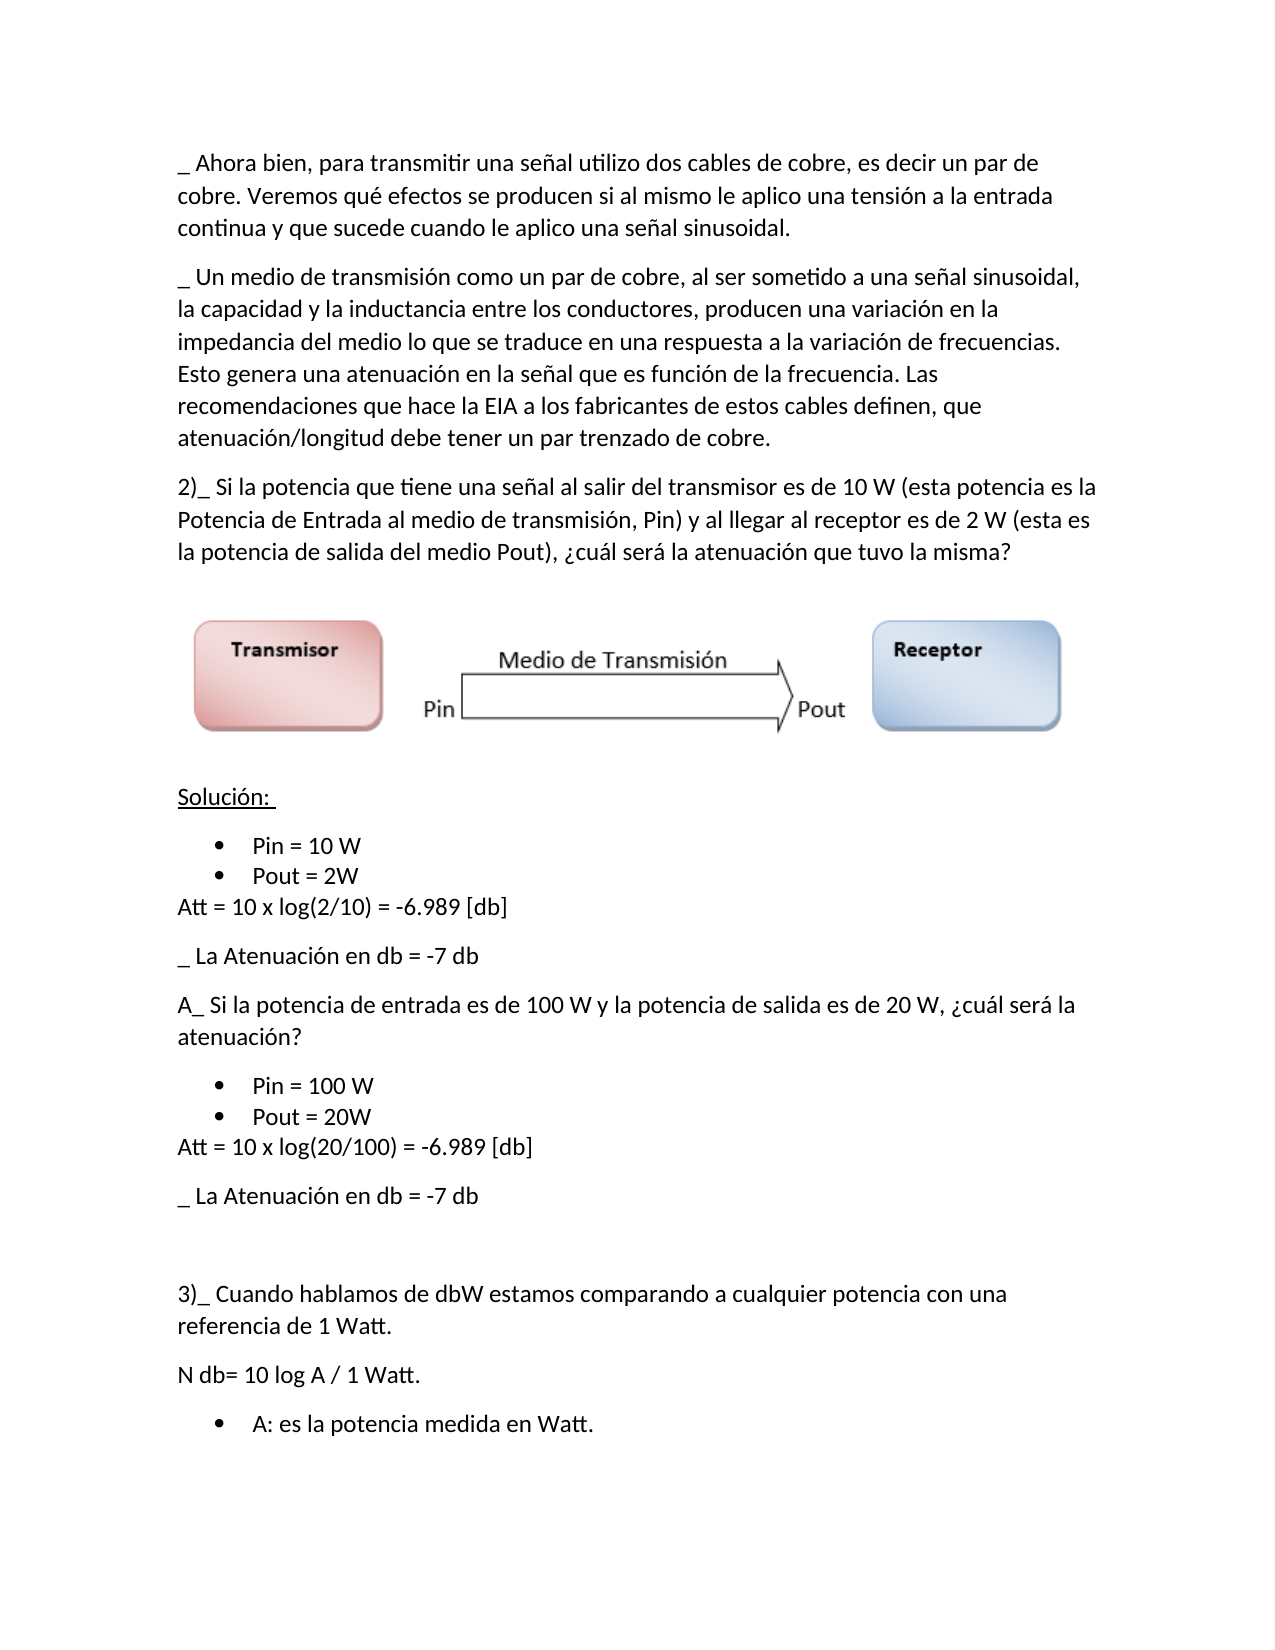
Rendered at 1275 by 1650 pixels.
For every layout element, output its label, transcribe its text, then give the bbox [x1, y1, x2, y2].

list A: es la potencia medida en Watt. [215, 1408, 1098, 1439]
text Att = 10 x log(2/10) = -6.989 [db] [177, 891, 1098, 921]
text 3)_ Cuando hablamos de dbW estamos comparando a cualquier potencia con una referencia de 1 Watt. [177, 1278, 1098, 1341]
text _ Ahora bien, para transmitir una señal utilizo dos cables de cobre, es decir un par de cobre. Veremos qué efectos se producen si al mismo le aplico una tensión a la entrada continua y que sucede cuando le aplico una señal sinusoidal. [177, 148, 1098, 243]
list Pout = 2W [215, 860, 1098, 891]
text N db= 10 log A / 1 Watt. [177, 1359, 1098, 1390]
text _ La Atenuación en db = -7 db [177, 1180, 1098, 1211]
text Solución: [177, 781, 1098, 811]
picture [177, 615, 1098, 747]
text _ La Atenuación en db = -7 db [177, 940, 1098, 970]
list Pout = 20W [215, 1101, 1098, 1131]
text 2)_ Si la potencia que tiene una señal al salir del transmisor es de 10 W (esta potencia es la Potencia de Entrada al medio de transmisión, Pin) y al llegar al receptor es de 2 W (esta es la potencia de salida del medio Pout), ¿cuál será la atenuación que tuvo la misma? [177, 472, 1098, 567]
text A_ Si la potencia de entrada es de 100 W y la potencia de salida es de 20 W, ¿cuál será la atenuación? [177, 989, 1098, 1052]
text _ Un medio de transmisión como un par de cobre, al ser sometido a una señal sinusoidal, la capacidad y la inductancia entre los conductores, producen una variación en la impedancia del medio lo que se traduce en una respuesta a la variación de frecuencias. Esto genera una atenuación en la señal que es función de la frecuencia. Las recomendaciones que hace la EIA a los fabricantes de estos cables definen, que atenuación/longitud debe tener un par trenzado de cobre. [177, 261, 1098, 453]
list Pin = 10 W [215, 830, 1098, 860]
list Pin = 100 W [215, 1070, 1098, 1101]
text Att = 10 x log(20/100) = -6.989 [db] [177, 1131, 1098, 1162]
